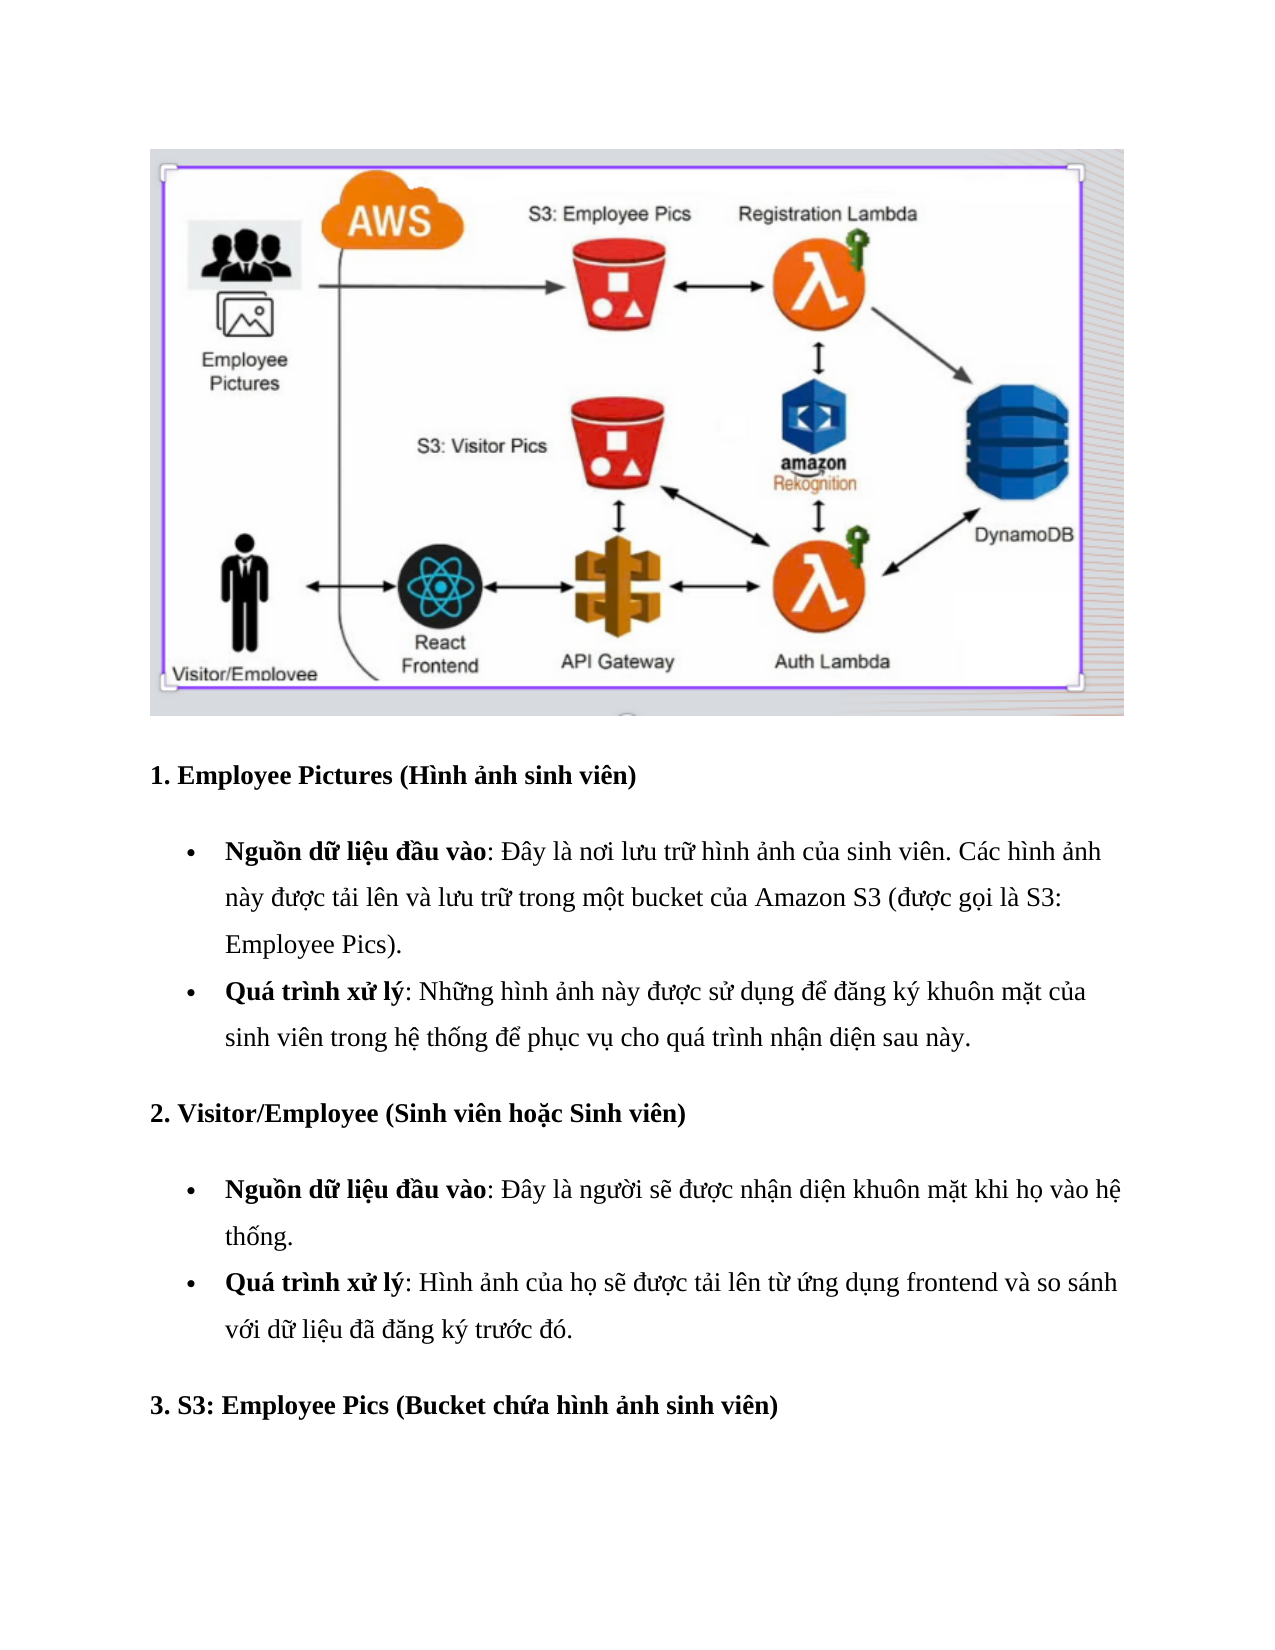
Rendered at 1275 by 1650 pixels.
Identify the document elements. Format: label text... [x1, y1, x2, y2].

text 3. S3: Employee Pics (Bucket chứa hình ảnh sinh viên) [150, 1389, 1125, 1420]
text 1. Employee Pictures (Hình ảnh sinh viên) [150, 759, 1125, 790]
list Nguồn dữ liệu đầu vào: Đây là nơi lưu trữ hình ảnh của sinh viên. Các hình ảnh này được tải lên và lưu trữ trong một bucket của Amazon S3 (được gọi là S3: Employee Pics). [187, 835, 1125, 959]
list Quá trình xử lý: Hình ảnh của họ sẽ được tải lên từ ứng dụng frontend và so sánh với dữ liệu đã đăng ký trước đó. [187, 1266, 1125, 1344]
picture [150, 149, 1124, 716]
list Nguồn dữ liệu đầu vào: Đây là người sẽ được nhận diện khuôn mặt khi họ vào hệ thống. [187, 1173, 1125, 1251]
list Quá trình xử lý: Những hình ảnh này được sử dụng để đăng ký khuôn mặt của sinh viên trong hệ thống để phục vụ cho quá trình nhận diện sau này. [187, 975, 1125, 1052]
text 2. Visitor/Employee (Sinh viên hoặc Sinh viên) [150, 1097, 1125, 1128]
